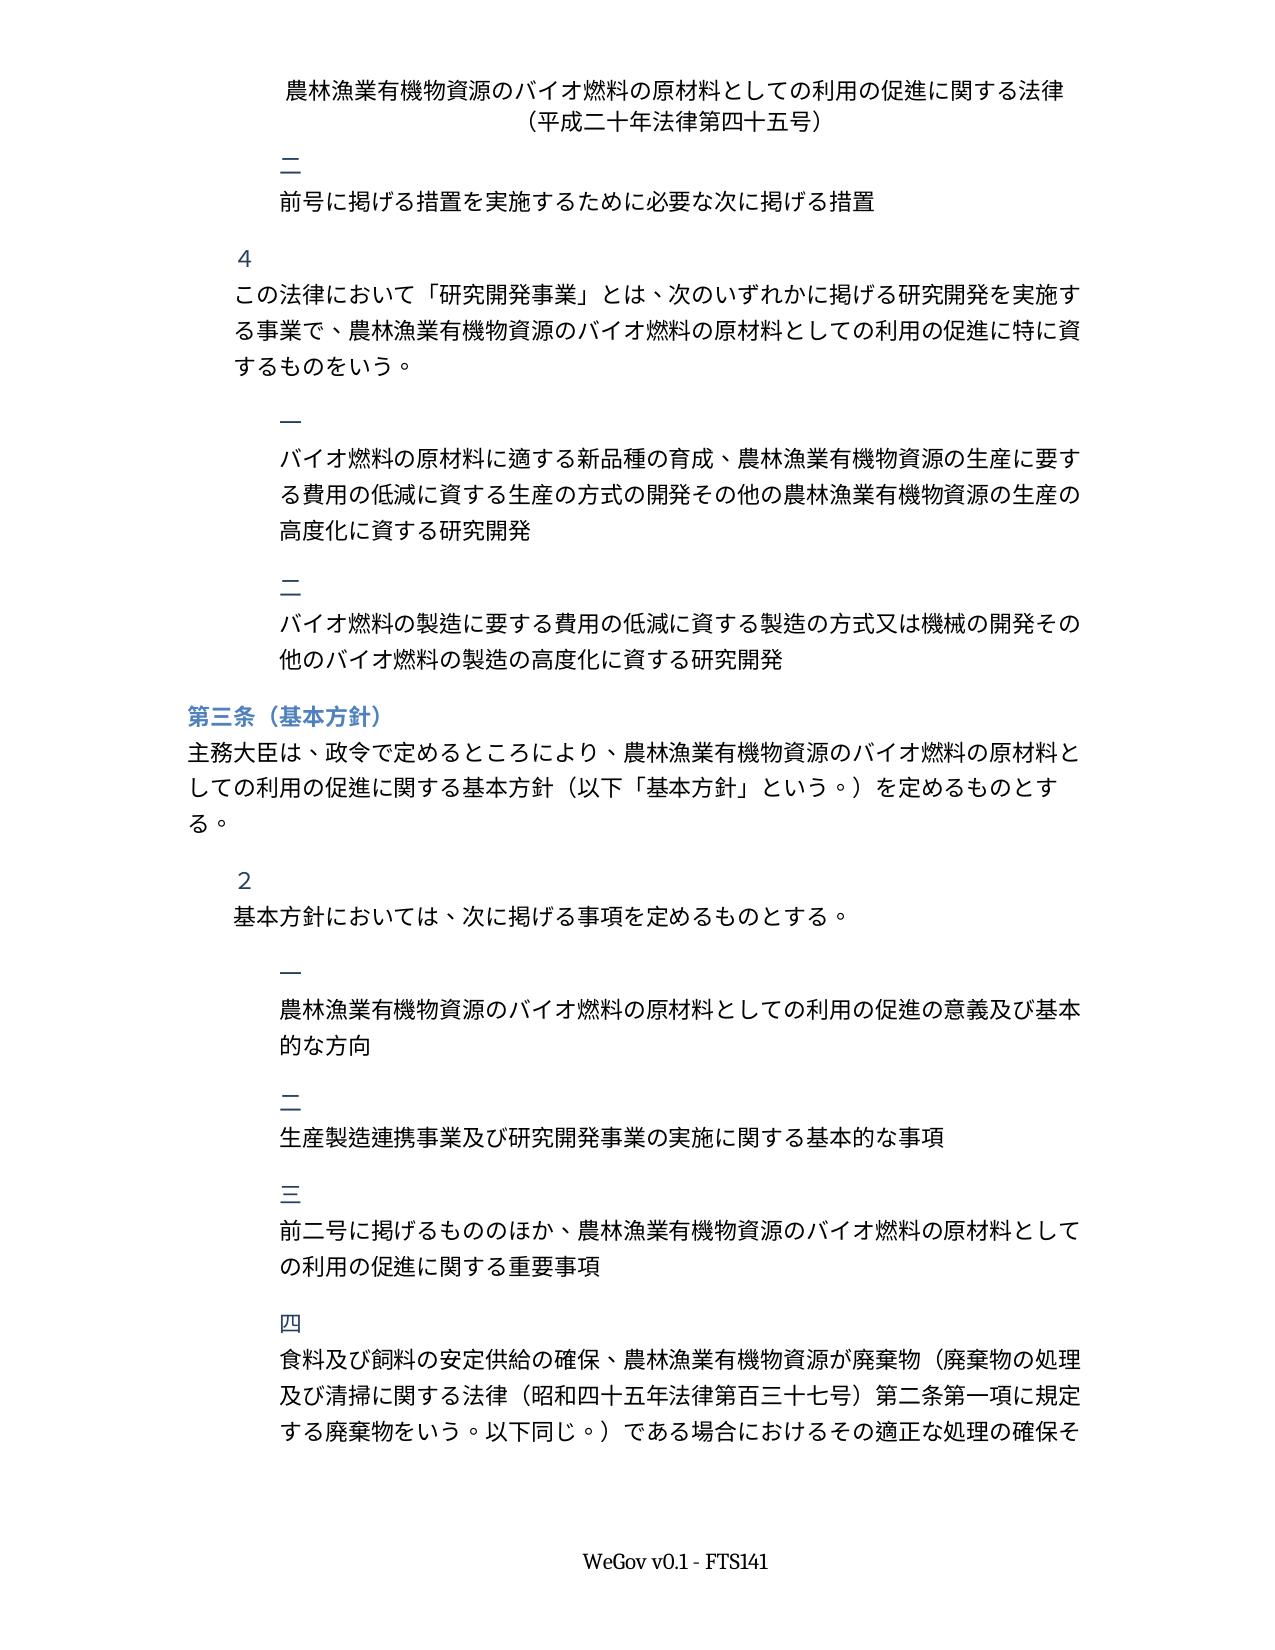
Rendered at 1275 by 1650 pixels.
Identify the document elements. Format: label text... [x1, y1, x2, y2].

subtitle 第三条（基本方針） [187, 701, 1087, 732]
subtitle 一 [279, 958, 1087, 989]
subtitle ４ [233, 243, 1087, 274]
subtitle ２ [233, 865, 1087, 896]
subtitle 一 [279, 407, 1087, 438]
text 農林漁業有機物資源のバイオ燃料の原材料としての利用の促進の意義及び基本的な方向 [279, 994, 1087, 1061]
text 前号に掲げる措置を実施するために必要な次に掲げる措置 [279, 186, 1087, 217]
text 前二号に掲げるもののほか、農林漁業有機物資源のバイオ燃料の原材料としての利用の促進に関する重要事項 [279, 1215, 1087, 1282]
subtitle 二 [279, 150, 1087, 181]
text 食料及び飼料の安定供給の確保、農林漁業有機物資源が廃棄物（廃棄物の処理及び清掃に関する法律（昭和四十五年法律第百三十七号）第二条第一項に規定する廃棄物をいう。以下同じ。）である場合におけるその適正な処理の確保その他の農林漁業有機物資源のバイオ燃料の原材料としての利用の促進に際し配慮すべき重要事項 [279, 1344, 1087, 1447]
subtitle 四 [279, 1308, 1087, 1339]
subtitle 三 [279, 1179, 1087, 1210]
text バイオ燃料の製造に要する費用の低減に資する製造の方式又は機械の開発その他のバイオ燃料の製造の高度化に資する研究開発 [279, 608, 1087, 675]
text この法律において「研究開発事業」とは、次のいずれかに掲げる研究開発を実施する事業で、農林漁業有機物資源のバイオ燃料の原材料としての利用の促進に特に資するものをいう。 [233, 279, 1087, 382]
subtitle 二 [279, 572, 1087, 603]
text 生産製造連携事業及び研究開発事業の実施に関する基本的な事項 [279, 1122, 1087, 1154]
text 主務大臣は、政令で定めるところにより、農林漁業有機物資源のバイオ燃料の原材料としての利用の促進に関する基本方針（以下「基本方針」という。）を定めるものとする。 [187, 736, 1087, 839]
subtitle 二 [279, 1086, 1087, 1118]
text 基本方針においては、次に掲げる事項を定めるものとする。 [233, 901, 1087, 932]
text バイオ燃料の原材料に適する新品種の育成、農林漁業有機物資源の生産に要する費用の低減に資する生産の方式の開発その他の農林漁業有機物資源の生産の高度化に資する研究開発 [279, 443, 1087, 546]
